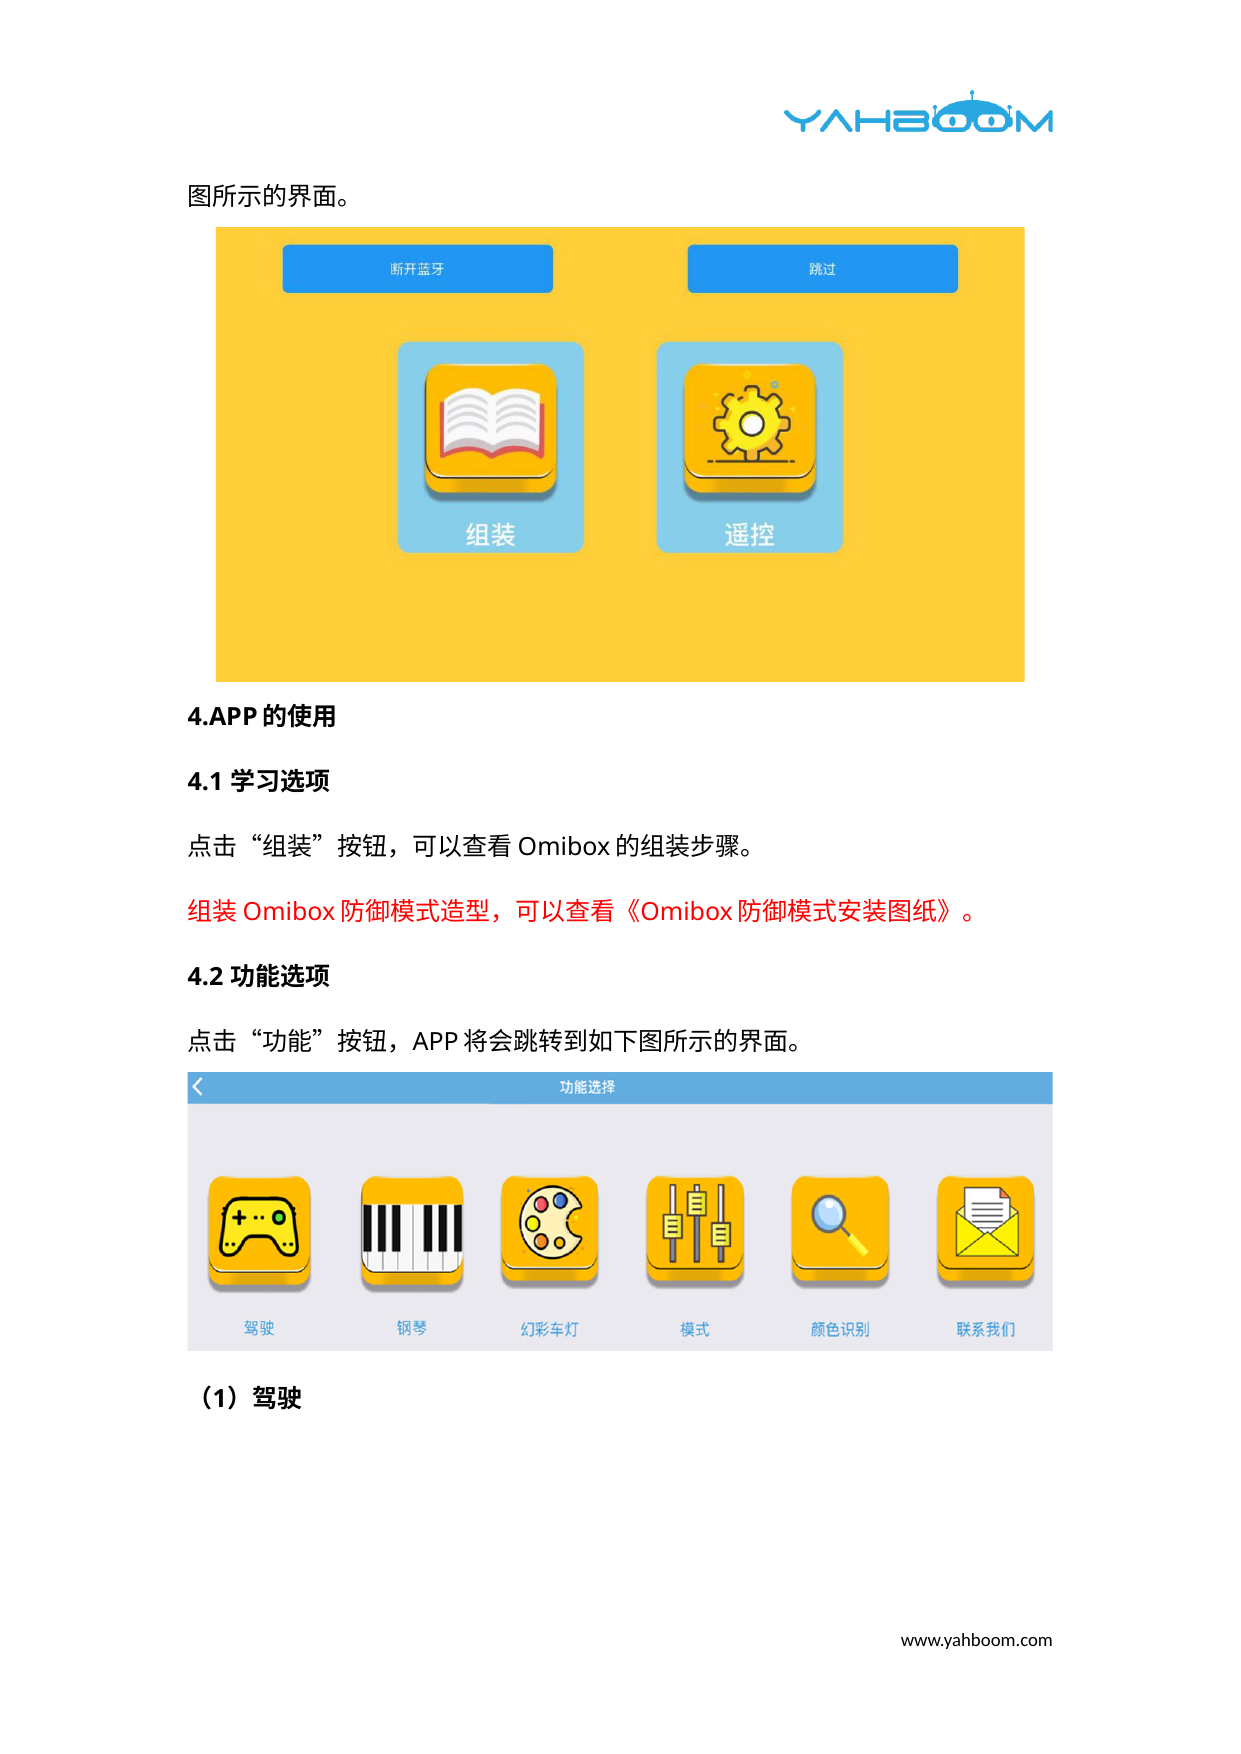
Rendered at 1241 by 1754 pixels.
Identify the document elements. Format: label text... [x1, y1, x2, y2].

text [187, 162, 1053, 227]
text 4.2 功能选项 [187, 942, 1053, 1007]
text 组装Omibox防御模式造型，可以查看《Omibox防御模式安装图纸》。 [187, 877, 1053, 942]
text 点击“组装”按钮，可以查看Omibox的组装步骤。 [187, 812, 1053, 877]
text 4.1 学习选项 [187, 747, 1053, 812]
text 4.APP的使用 [187, 682, 1053, 747]
picture [784, 90, 1053, 132]
picture [215, 227, 1025, 682]
picture [187, 1072, 1053, 1351]
text 点击“功能”按钮，APP将会跳转到如下图所示的界面。 [187, 1007, 1053, 1072]
text （1）驾驶 [187, 1364, 1053, 1429]
